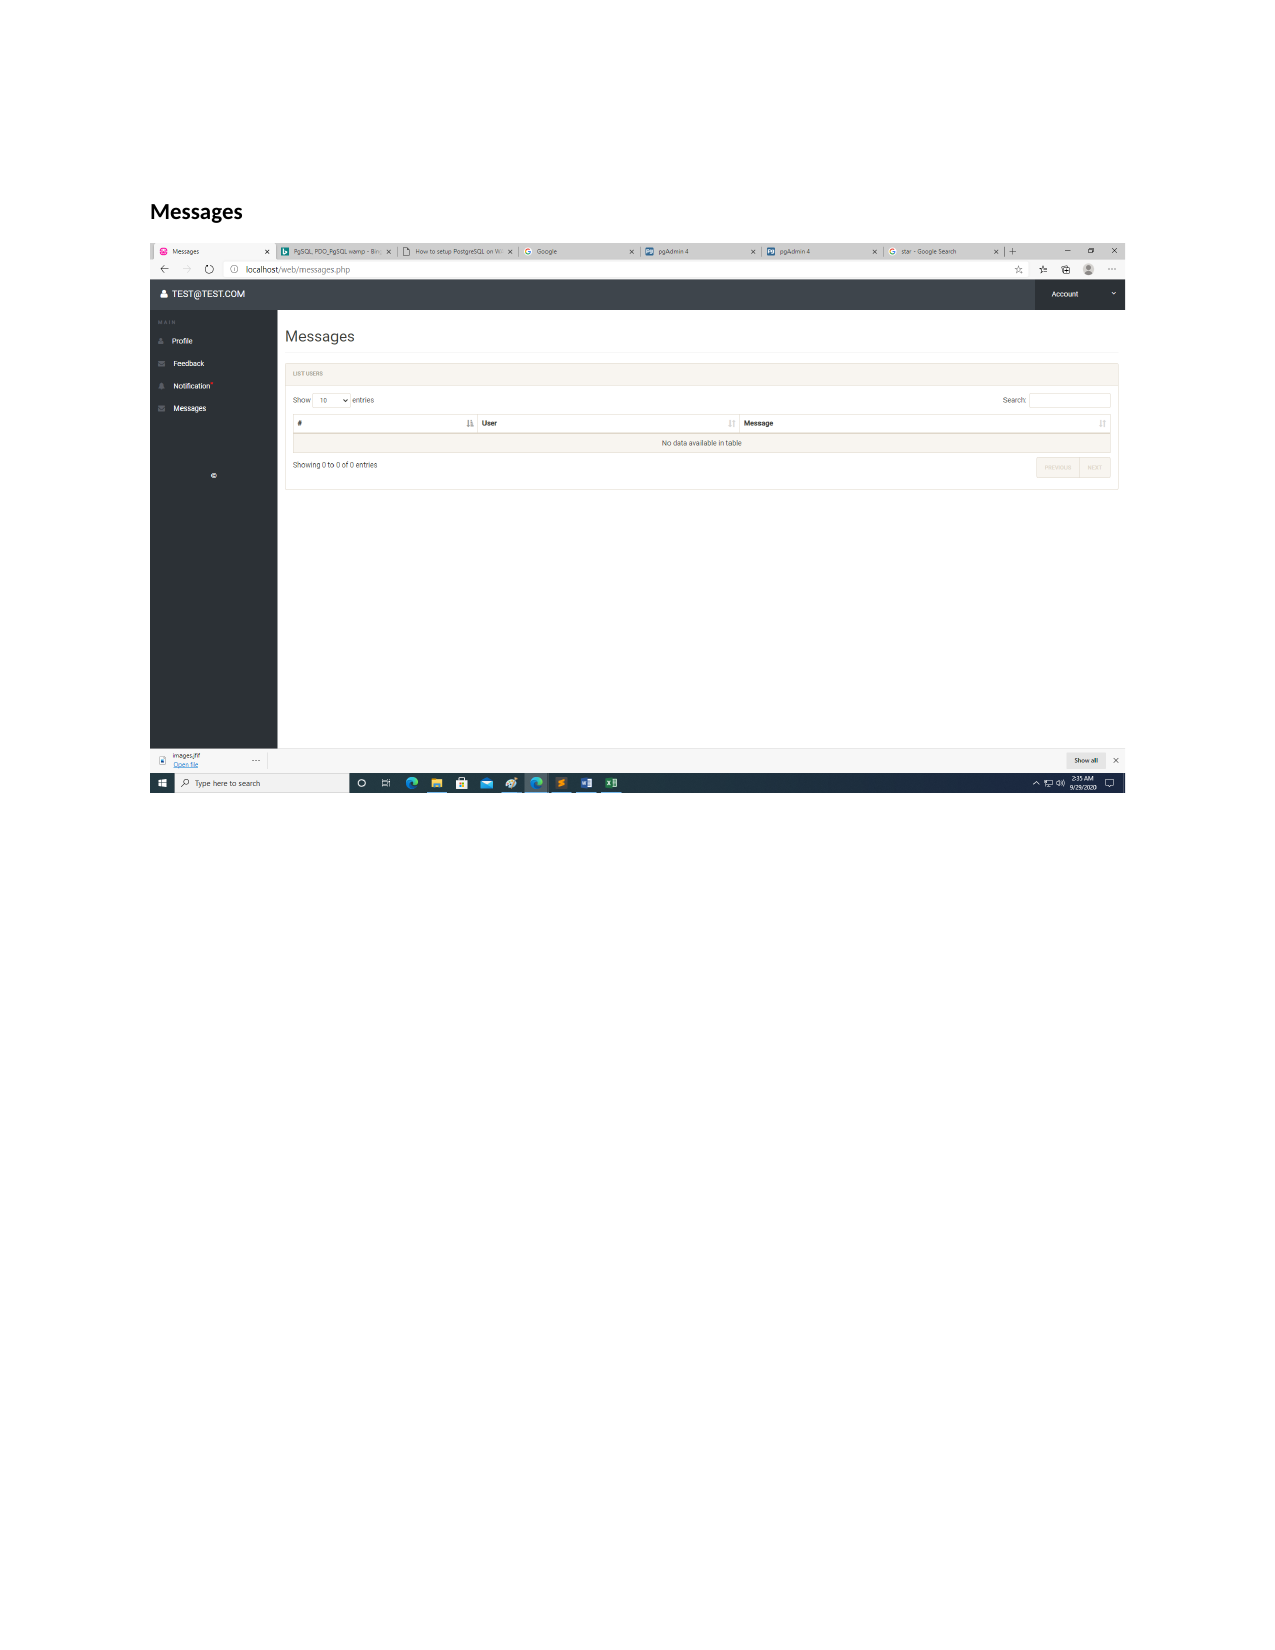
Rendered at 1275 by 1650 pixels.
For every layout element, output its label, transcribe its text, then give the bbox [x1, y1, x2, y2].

picture [150, 243, 1125, 793]
text Messages [150, 197, 1125, 225]
